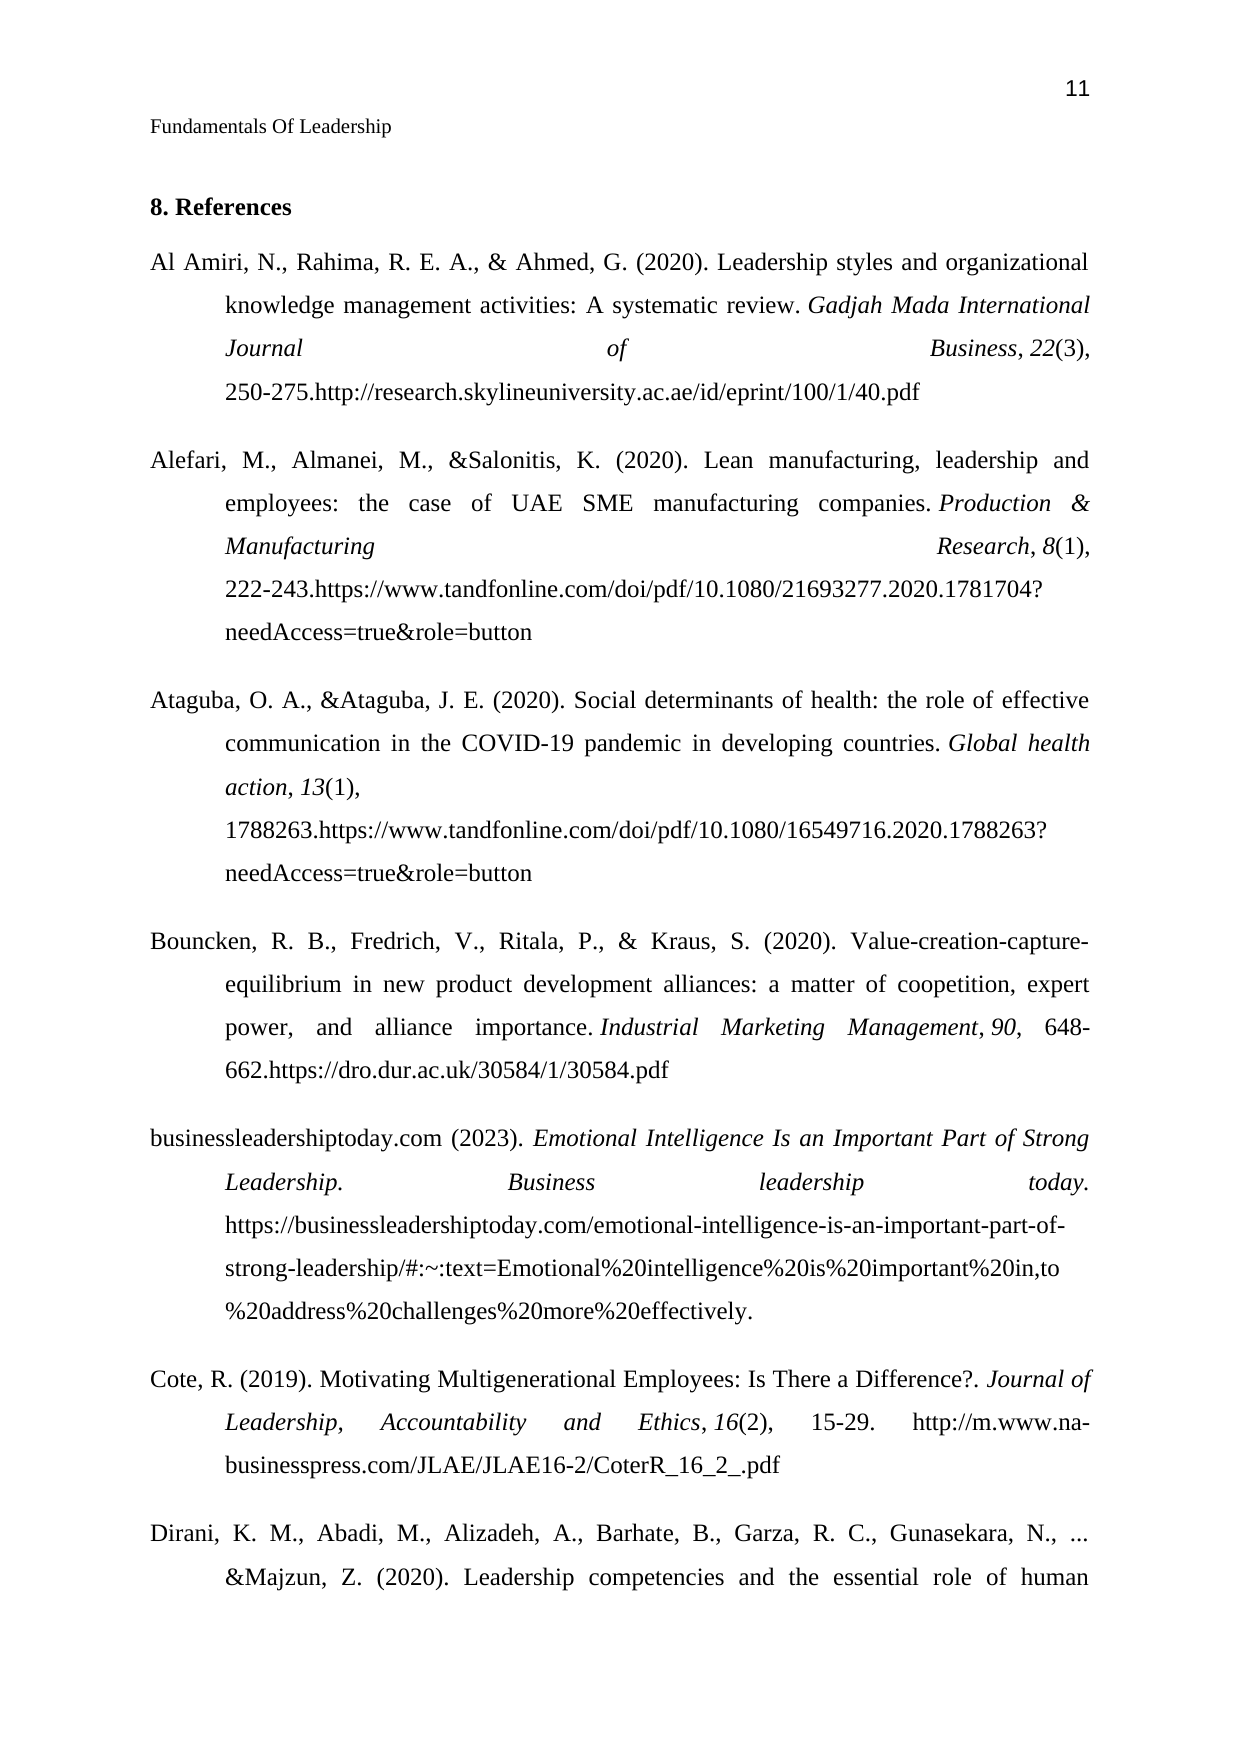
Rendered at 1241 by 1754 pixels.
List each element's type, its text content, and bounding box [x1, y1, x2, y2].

text Cote, R. (2019). Motivating Multigenerational Employees: Is There a Difference?. Journal of Leadership, Accountability and Ethics, 16(2), 15-29. http://m.www.na-businesspress.com/JLAE/JLAE16-2/CoterR_16_2_.pdf [150, 1364, 1090, 1479]
text Ataguba, O. A., &Ataguba, J. E. (2020). Social determinants of health: the role of effective communication in the COVID-19 pandemic in developing countries. Global health action, 13(1), 1788263.https://www.tandfonline.com/doi/pdf/10.1080/16549716.2020.1788263?needAccess=true&role=button [150, 685, 1090, 887]
text Alefari, M., Almanei, M., &Salonitis, K. (2020). Lean manufacturing, leadership and employees: the case of UAE SME manufacturing companies. Production & Manufacturing Research, 8(1), 222-243.https://www.tandfonline.com/doi/pdf/10.1080/21693277.2020.1781704?needAccess=true&role=button [150, 445, 1090, 646]
text businessleadershiptoday.com (2023). Emotional Intelligence Is an Important Part of Strong Leadership. Business leadership today. https://businessleadershiptoday.com/emotional-intelligence-is-an-important-part-of-strong-leadership/#:~:text=Emotional%20intelligence%20is%20important%20in,to%20address%20challenges%20more%20effectively. [150, 1123, 1090, 1325]
subtitle 8. References [150, 192, 1090, 220]
text Bouncken, R. B., Fredrich, V., Ritala, P., & Kraus, S. (2020). Value-creation-capture-equilibrium in new product development alliances: a matter of coopetition, expert power, and alliance importance. Industrial Marketing Management, 90, 648-662.https://dro.dur.ac.uk/30584/1/30584.pdf [150, 926, 1090, 1084]
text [150, 1518, 1090, 1590]
text Al Amiri, N., Rahima, R. E. A., & Ahmed, G. (2020). Leadership styles and organizational knowledge management activities: A systematic review. Gadjah Mada International Journal of Business, 22(3), 250-275.http://research.skylineuniversity.ac.ae/id/eprint/100/1/40.pdf [150, 247, 1090, 405]
